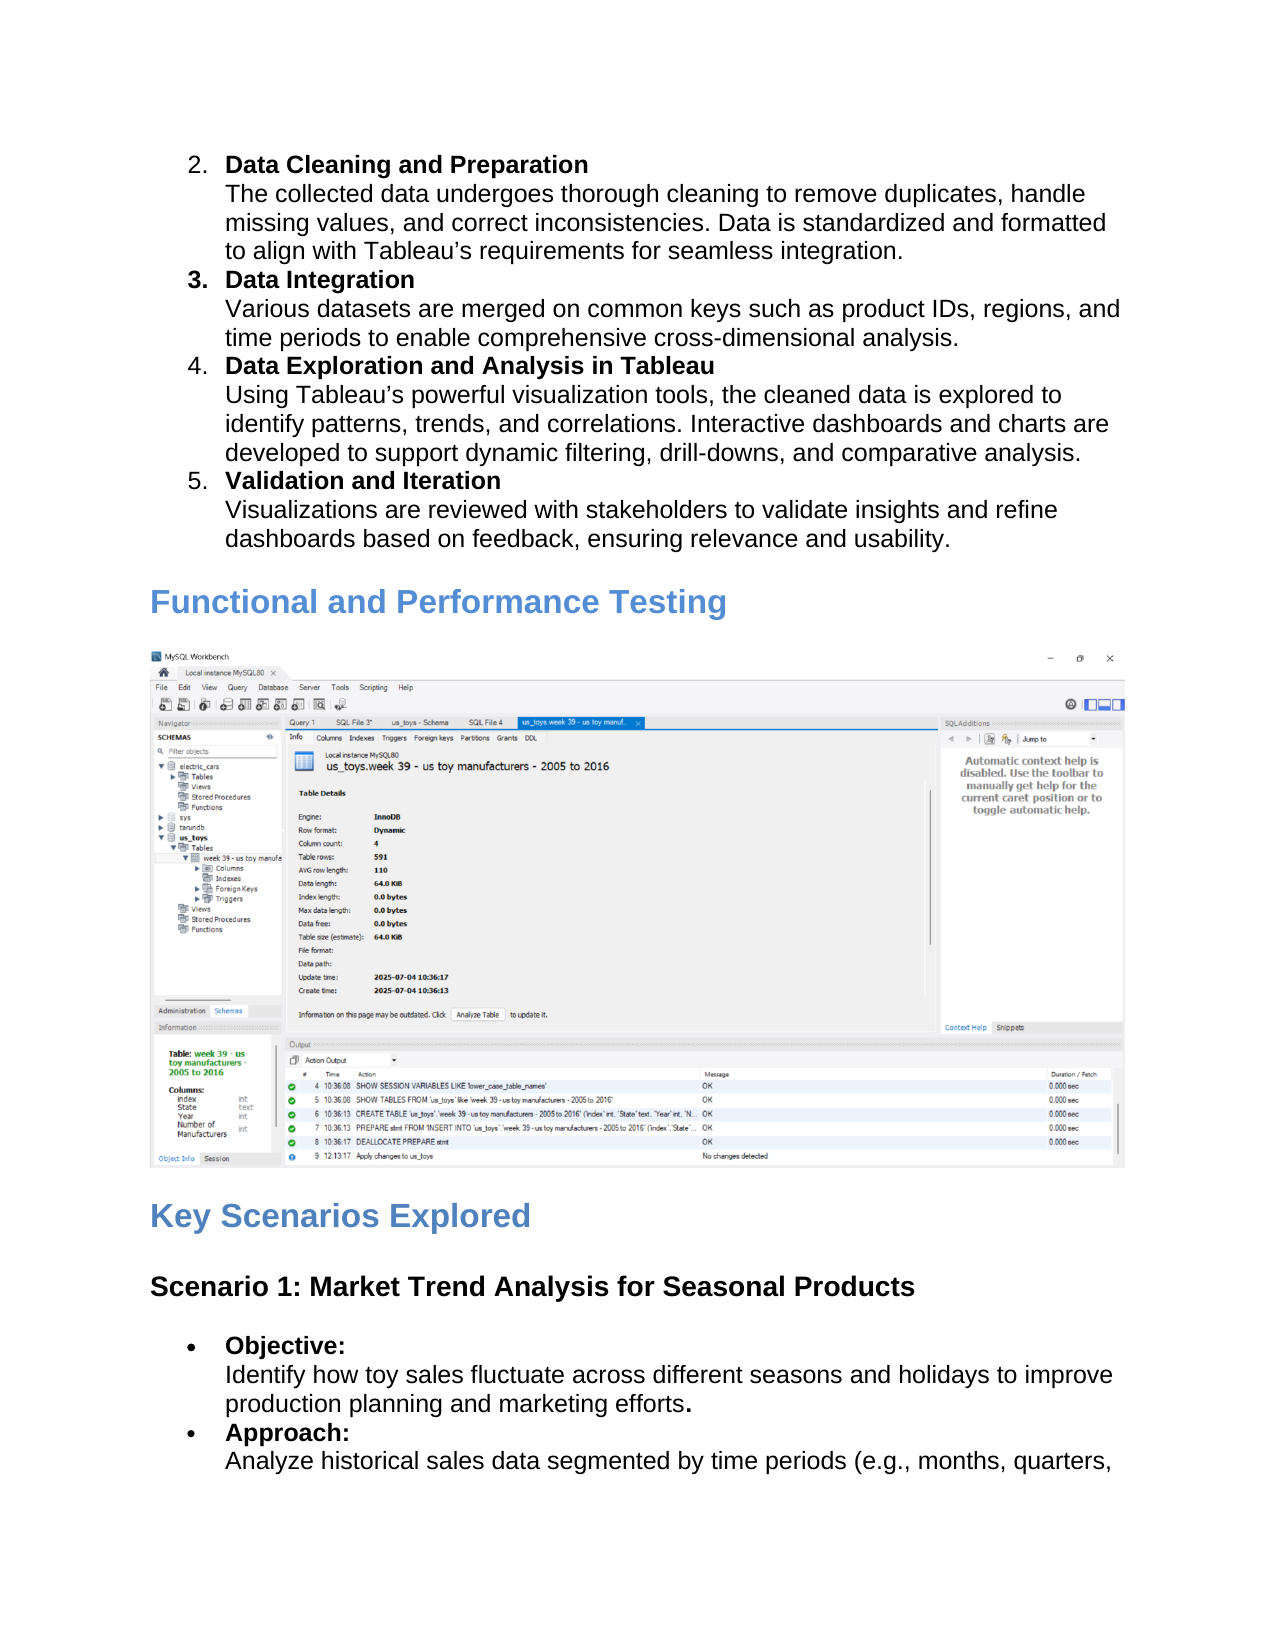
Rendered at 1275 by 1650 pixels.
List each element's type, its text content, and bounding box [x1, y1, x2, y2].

subtitle Methodology [150, 150, 1125, 188]
list Data Exploration and Analysis in Tableau Using Tableau’s powerful visualization tools, the cleaned data is explored to identify patterns, trends, and correlations. Interactive dashboards and charts are developed to support dynamic filtering, drill-downs, and comparative analysis. [187, 714, 1125, 829]
list Validation and Iteration Visualizations are reviewed with stakeholders to validate insights and refine dashboards based on feedback, ensuring relevance and usability. [187, 858, 1125, 944]
list Data Collection Relevant data is gathered from multiple sources, including internal sales databases, customer demographic records, regional sales reports, and production logs. Data is consolidated into a centralized repository for analysis. [187, 310, 1125, 425]
text Functional and Performance Testing [150, 973, 1125, 1012]
list Data Cleaning and Preparation The collected data undergoes thorough cleaning to remove duplicates, handle missing values, and correct inconsistencies. Data is standardized and formatted to align with Tableau’s requirements for seamless integration. [187, 454, 1125, 569]
list Data Integration Various datasets are merged on common keys such as product IDs, regions, and time periods to enable comprehensive cross-dimensional analysis. [187, 598, 1125, 684]
text The project follows a structured approach to collect, process, and visualize toy manufacturing data to ensure accuracy and actionable insights: [150, 223, 1125, 281]
